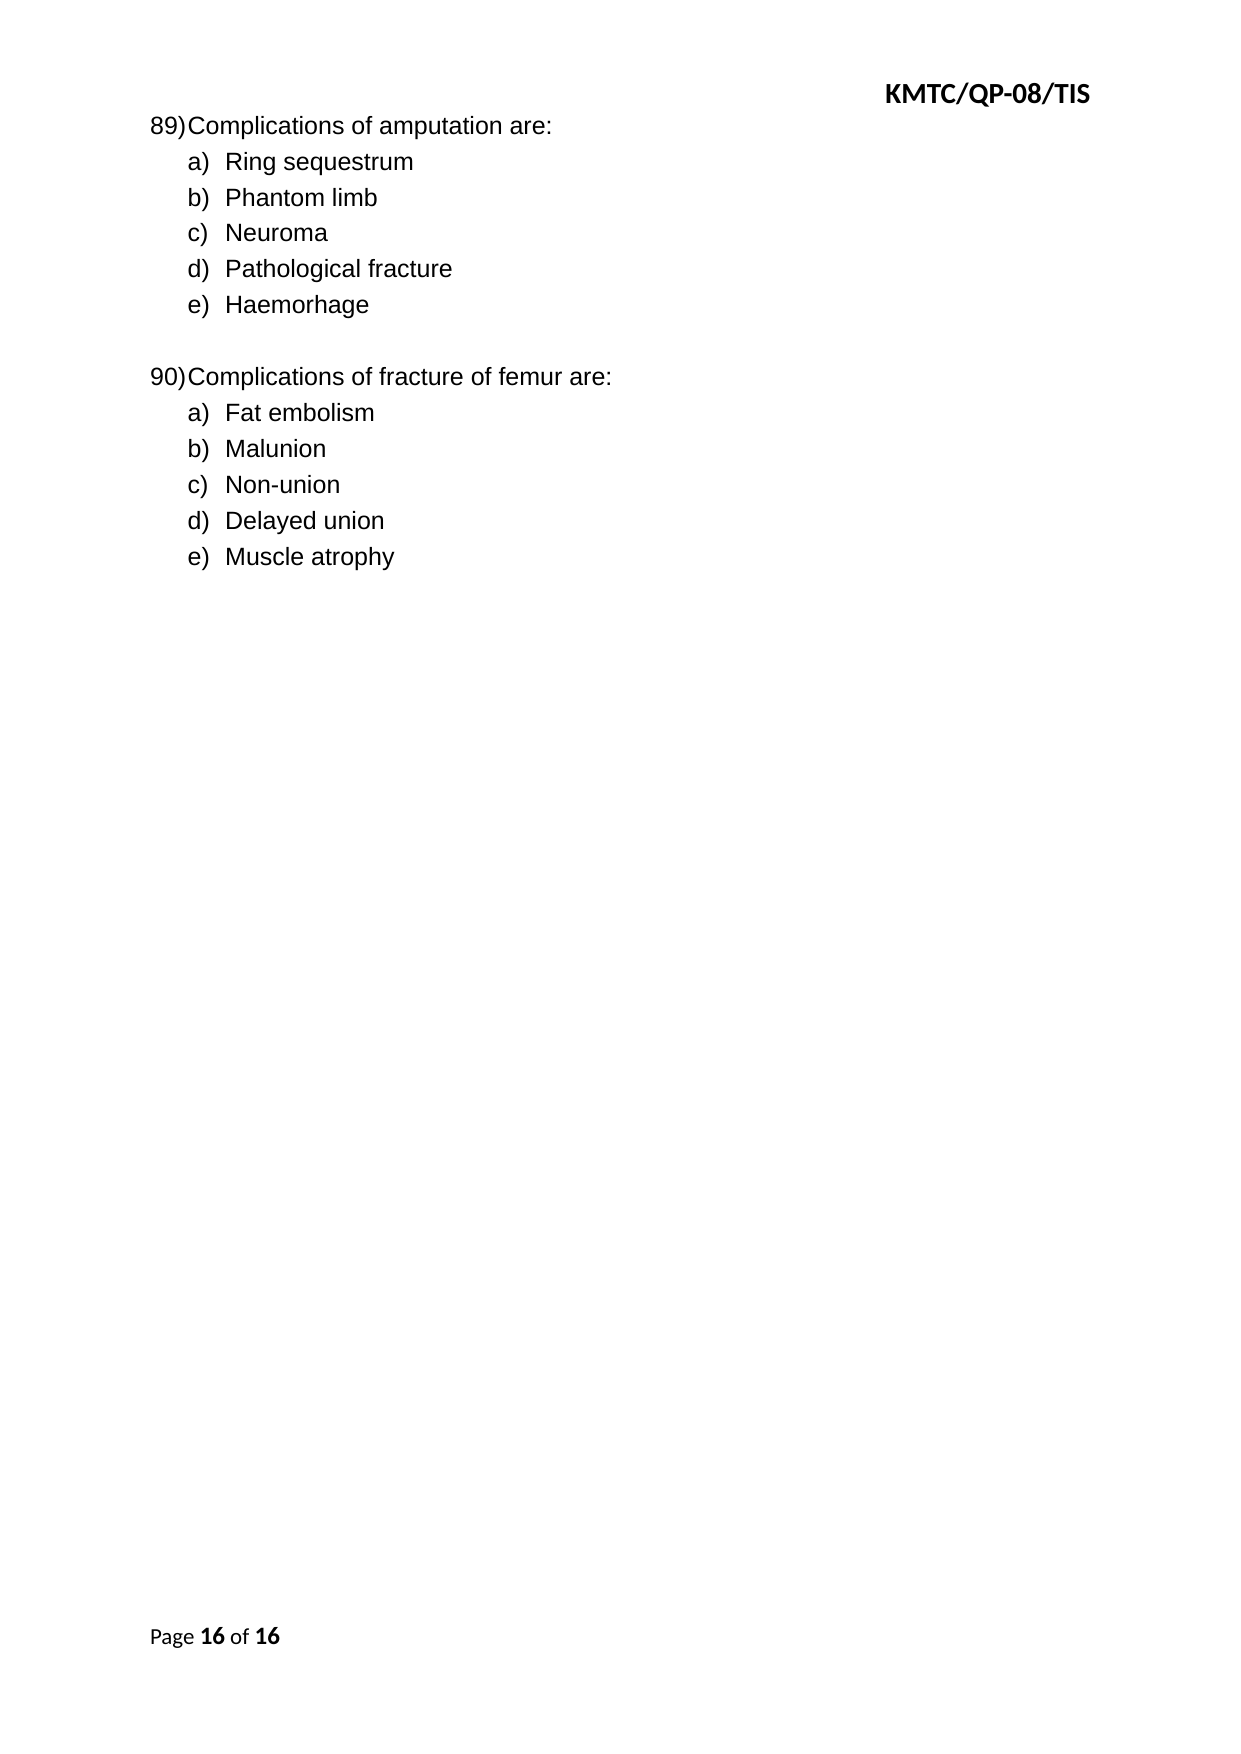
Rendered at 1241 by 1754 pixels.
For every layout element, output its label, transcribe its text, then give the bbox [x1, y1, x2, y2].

list Haemorhage [187, 290, 1090, 319]
list Complications of fracture of femur are: [150, 362, 1090, 391]
list Ring sequestrum [187, 147, 1090, 175]
list Pathological fracture [187, 254, 1090, 283]
list Delayed union [187, 506, 1090, 535]
list Malunion [187, 434, 1090, 463]
list Muscle atrophy [187, 542, 1090, 571]
list Phantom limb [187, 182, 1090, 211]
list Non-union [187, 470, 1090, 499]
list Neuroma [187, 218, 1090, 247]
list Fat embolism [187, 398, 1090, 427]
list Complications of amputation are: [150, 111, 1090, 139]
